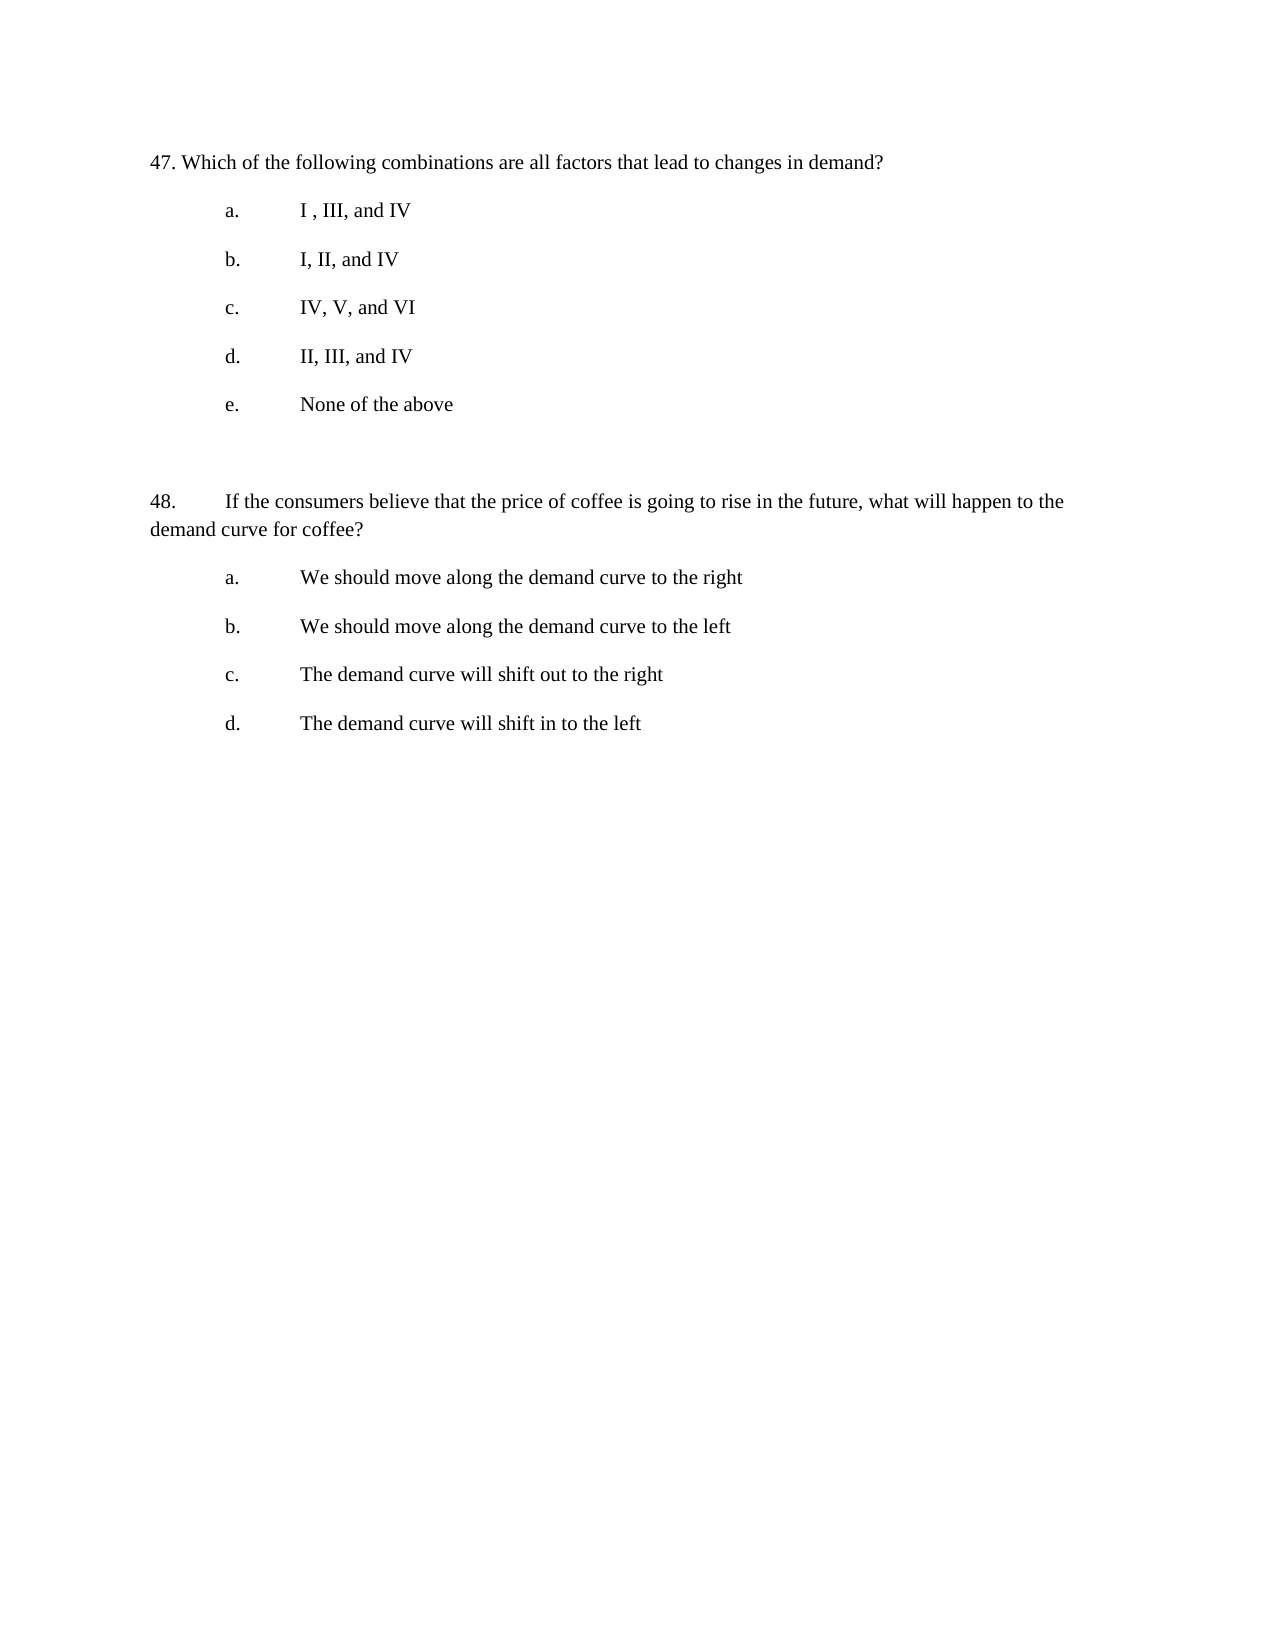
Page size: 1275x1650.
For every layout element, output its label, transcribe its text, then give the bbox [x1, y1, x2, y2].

text e. None of the above [150, 392, 1125, 416]
text c. IV, V, and VI [150, 295, 1125, 319]
text d. The demand curve will shift in to the left [150, 710, 1125, 734]
text b. We should move along the demand curve to the left [150, 613, 1125, 638]
text a. I , III, and IV [150, 198, 1125, 222]
text c. The demand curve will shift out to the right [150, 662, 1125, 686]
text b. I, II, and IV [150, 247, 1125, 271]
text a. We should move along the demand curve to the right [150, 565, 1125, 589]
text 47. Which of the following combinations are all factors that lead to changes in demand? [150, 150, 1125, 174]
text d. II, III, and IV [150, 344, 1125, 368]
text 48. If the consumers believe that the price of coffee is going to rise in the future, what will happen to the demand curve for coffee? [150, 489, 1125, 541]
